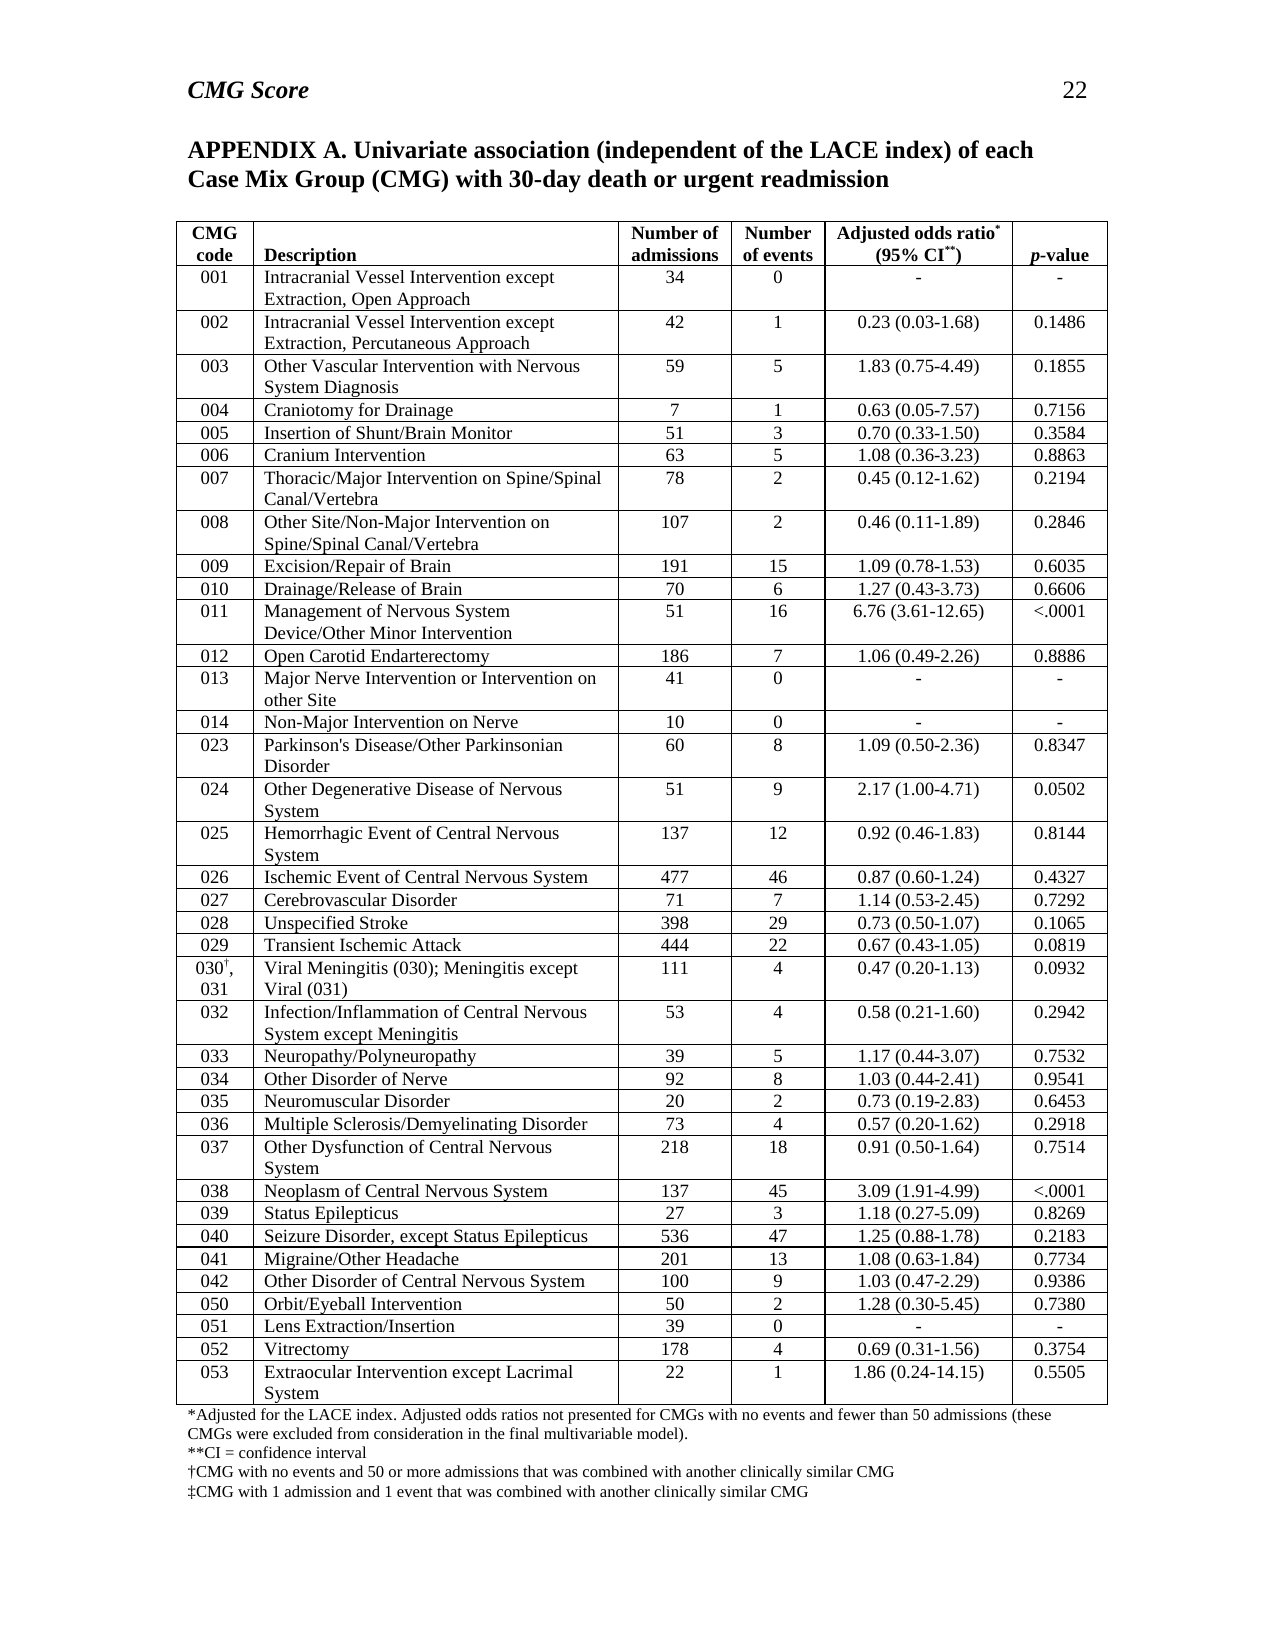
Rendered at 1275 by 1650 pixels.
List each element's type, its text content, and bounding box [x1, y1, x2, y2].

table_header Adjusted odds ratio* (95% CI**) [826, 222, 1012, 265]
table_cell Other Disorder of Central Nervous System [254, 1270, 618, 1292]
table_cell 1.03 (0.44-2.41) [826, 1068, 1012, 1089]
table_cell 41 [619, 667, 731, 710]
table_cell Multiple Sclerosis/Demyelinating Disorder [254, 1113, 618, 1134]
table_cell - [1013, 266, 1107, 309]
table_cell 2 [732, 1090, 824, 1112]
table_cell 60 [619, 734, 731, 777]
table_cell 9 [732, 1270, 824, 1292]
table_cell 1.83 (0.75-4.49) [826, 355, 1012, 398]
table_cell 0.8144 [1013, 822, 1107, 865]
table_cell Seizure Disorder, except Status Epilepticus [254, 1225, 618, 1246]
table_cell 39 [619, 1045, 731, 1067]
table_cell 0.23 (0.03-1.68) [826, 311, 1012, 354]
table_cell Ischemic Event of Central Nervous System [254, 866, 618, 888]
table_cell 51 [619, 778, 731, 821]
table_cell 0.47 (0.20-1.13) [826, 957, 1012, 1000]
table_cell 1.17 (0.44-3.07) [826, 1045, 1012, 1067]
table_cell 536 [619, 1225, 731, 1246]
table_cell 20 [619, 1090, 731, 1112]
table_cell 0.67 (0.43-1.05) [826, 934, 1012, 956]
table_cell 0.7514 [1013, 1136, 1107, 1179]
table_cell 50 [619, 1293, 731, 1314]
table_cell 47 [732, 1225, 824, 1246]
table_cell 0.2194 [1013, 467, 1107, 510]
table_cell 22 [619, 1361, 731, 1404]
table_cell 0.73 (0.19-2.83) [826, 1090, 1012, 1112]
table_cell 036 [177, 1113, 253, 1134]
table_cell 9 [732, 778, 824, 821]
table_cell - [826, 266, 1012, 309]
table_cell Neoplasm of Central Nervous System [254, 1180, 618, 1201]
table_cell 0.58 (0.21-1.60) [826, 1001, 1012, 1044]
table_cell 15 [732, 555, 824, 577]
table_cell 34 [619, 266, 731, 309]
table_cell 3 [732, 422, 824, 443]
table_cell 004 [177, 399, 253, 421]
table_cell Neuropathy/Polyneuropathy [254, 1045, 618, 1067]
table_cell 014 [177, 711, 253, 733]
table_cell 0.70 (0.33-1.50) [826, 422, 1012, 443]
table_cell 0.2183 [1013, 1225, 1107, 1246]
table_cell 186 [619, 645, 731, 666]
table_cell 009 [177, 555, 253, 577]
table_cell - [1013, 1315, 1107, 1337]
table_cell 1.06 (0.49-2.26) [826, 645, 1012, 666]
table_cell 0.91 (0.50-1.64) [826, 1136, 1012, 1179]
table_cell 053 [177, 1361, 253, 1404]
table_cell 035 [177, 1090, 253, 1112]
table_cell Parkinson's Disease/Other Parkinsonian Disorder [254, 734, 618, 777]
table_cell Vitrectomy [254, 1338, 618, 1359]
table_cell 034 [177, 1068, 253, 1089]
table_cell 0.3584 [1013, 422, 1107, 443]
table_cell 8 [732, 734, 824, 777]
table_cell 73 [619, 1113, 731, 1134]
table_cell 023 [177, 734, 253, 777]
table_cell 477 [619, 866, 731, 888]
table_cell 0.5505 [1013, 1361, 1107, 1404]
table_cell 2 [732, 511, 824, 554]
table_cell Hemorrhagic Event of Central Nervous System [254, 822, 618, 865]
table_cell 050 [177, 1293, 253, 1314]
table_cell 041 [177, 1248, 253, 1269]
table_cell 012 [177, 645, 253, 666]
table_cell 1.18 (0.27-5.09) [826, 1202, 1012, 1224]
table_cell 22 [732, 934, 824, 956]
table_cell Open Carotid Endarterectomy [254, 645, 618, 666]
table_cell 002 [177, 311, 253, 354]
table_cell 7 [732, 645, 824, 666]
table_cell Neuromuscular Disorder [254, 1090, 618, 1112]
table_cell 2 [732, 1293, 824, 1314]
table_cell 6 [732, 578, 824, 599]
table_cell 1.08 (0.36-3.23) [826, 444, 1012, 466]
text ‡CMG with 1 admission and 1 event that was combined with another clinically similar CMG [187, 1481, 1087, 1501]
table_cell 0.45 (0.12-1.62) [826, 467, 1012, 510]
table_cell 0.4327 [1013, 866, 1107, 888]
table_cell 0.7734 [1013, 1248, 1107, 1269]
table_cell 0.92 (0.46-1.83) [826, 822, 1012, 865]
table_cell Cranium Intervention [254, 444, 618, 466]
table_cell 0.6453 [1013, 1090, 1107, 1112]
table_cell 53 [619, 1001, 731, 1044]
text *Adjusted for the LACE index. Adjusted odds ratios not presented for CMGs with no events and fewer than 50 admissions (these CMGs were excluded from consideration in the final multivariable model). [187, 1405, 1087, 1443]
table_cell 3.09 (1.91-4.99) [826, 1180, 1012, 1201]
text †CMG with no events and 50 or more admissions that was combined with another clinically similar CMG [187, 1462, 1087, 1481]
table_cell 0.8886 [1013, 645, 1107, 666]
table_cell 0.7380 [1013, 1293, 1107, 1314]
table_cell 18 [732, 1136, 824, 1179]
table_cell 001 [177, 266, 253, 309]
table_cell 0.9386 [1013, 1270, 1107, 1292]
table_cell 0.0819 [1013, 934, 1107, 956]
table_cell 037 [177, 1136, 253, 1179]
table_cell 010 [177, 578, 253, 599]
table_cell 0.0502 [1013, 778, 1107, 821]
table_cell 027 [177, 889, 253, 911]
table_cell 12 [732, 822, 824, 865]
table_cell Other Site/Non-Major Intervention on Spine/Spinal Canal/Vertebra [254, 511, 618, 554]
table_cell 51 [619, 422, 731, 443]
table_cell 0.3754 [1013, 1338, 1107, 1359]
table_cell 038 [177, 1180, 253, 1201]
table_cell 100 [619, 1270, 731, 1292]
table_cell Major Nerve Intervention or Intervention on other Site [254, 667, 618, 710]
table_cell 78 [619, 467, 731, 510]
table_cell 0.0932 [1013, 957, 1107, 1000]
table_cell 6.76 (3.61-12.65) [826, 600, 1012, 643]
table_cell 1.03 (0.47-2.29) [826, 1270, 1012, 1292]
table_cell 032 [177, 1001, 253, 1044]
table_cell 028 [177, 912, 253, 933]
table_cell Other Dysfunction of Central Nervous System [254, 1136, 618, 1179]
table_cell 003 [177, 355, 253, 398]
table_cell - [1013, 711, 1107, 733]
table_cell 4 [732, 1113, 824, 1134]
table_cell Viral Meningitis (030); Meningitis except Viral (031) [254, 957, 618, 1000]
table_cell 0.63 (0.05-7.57) [826, 399, 1012, 421]
table_cell 033 [177, 1045, 253, 1067]
table_cell 444 [619, 934, 731, 956]
table_cell 5 [732, 1045, 824, 1067]
table_cell 006 [177, 444, 253, 466]
table_cell 0.57 (0.20-1.62) [826, 1113, 1012, 1134]
table_cell 1.09 (0.78-1.53) [826, 555, 1012, 577]
table_cell 111 [619, 957, 731, 1000]
table_cell 4 [732, 957, 824, 1000]
table_cell 008 [177, 511, 253, 554]
table_cell 030†, 031 [177, 957, 253, 1000]
table_cell Unspecified Stroke [254, 912, 618, 933]
table_cell 0 [732, 266, 824, 309]
table_cell 026 [177, 866, 253, 888]
table_cell 191 [619, 555, 731, 577]
table_cell 0.8863 [1013, 444, 1107, 466]
table_cell Lens Extraction/Insertion [254, 1315, 618, 1337]
table_cell 0.1486 [1013, 311, 1107, 354]
table_cell 63 [619, 444, 731, 466]
table_header p-value [1013, 222, 1107, 265]
table_cell Management of Nervous System Device/Other Minor Intervention [254, 600, 618, 643]
table_cell <.0001 [1013, 600, 1107, 643]
table_cell Insertion of Shunt/Brain Monitor [254, 422, 618, 443]
table_cell 0.1065 [1013, 912, 1107, 933]
table_cell 1 [732, 1361, 824, 1404]
table_cell 71 [619, 889, 731, 911]
table_cell 1.25 (0.88-1.78) [826, 1225, 1012, 1246]
table_header CMG code [177, 222, 253, 265]
table_cell 51 [619, 600, 731, 643]
table_cell - [1013, 667, 1107, 710]
table_cell Orbit/Eyeball Intervention [254, 1293, 618, 1314]
table_cell 8 [732, 1068, 824, 1089]
table_cell 92 [619, 1068, 731, 1089]
table_cell 0.7156 [1013, 399, 1107, 421]
table_cell Intracranial Vessel Intervention except Extraction, Percutaneous Approach [254, 311, 618, 354]
table_cell 70 [619, 578, 731, 599]
table_cell 042 [177, 1270, 253, 1292]
table_cell Non-Major Intervention on Nerve [254, 711, 618, 733]
text **CI = confidence interval [187, 1443, 1087, 1462]
table_cell 218 [619, 1136, 731, 1179]
table_cell 42 [619, 311, 731, 354]
table_cell 0.2846 [1013, 511, 1107, 554]
table_cell 0.8269 [1013, 1202, 1107, 1224]
table_cell Other Disorder of Nerve [254, 1068, 618, 1089]
table_cell 024 [177, 778, 253, 821]
table_cell 051 [177, 1315, 253, 1337]
table_cell Extraocular Intervention except Lacrimal System [254, 1361, 618, 1404]
table_cell 1.27 (0.43-3.73) [826, 578, 1012, 599]
table_cell - [826, 1315, 1012, 1337]
table_cell 0.2918 [1013, 1113, 1107, 1134]
table_cell 1.14 (0.53-2.45) [826, 889, 1012, 911]
table_cell Intracranial Vessel Intervention except Extraction, Open Approach [254, 266, 618, 309]
table_cell 2 [732, 467, 824, 510]
table_cell 0.7532 [1013, 1045, 1107, 1067]
table_cell 3 [732, 1202, 824, 1224]
table_cell 0 [732, 711, 824, 733]
table_cell 2.17 (1.00-4.71) [826, 778, 1012, 821]
table_cell 5 [732, 355, 824, 398]
table_cell 39 [619, 1315, 731, 1337]
table_cell 0 [732, 1315, 824, 1337]
table_cell 0.6606 [1013, 578, 1107, 599]
table_cell 1.09 (0.50-2.36) [826, 734, 1012, 777]
table_cell 007 [177, 467, 253, 510]
table_cell 1.28 (0.30-5.45) [826, 1293, 1012, 1314]
table_cell 0.87 (0.60-1.24) [826, 866, 1012, 888]
table_cell 1.08 (0.63-1.84) [826, 1248, 1012, 1269]
table_cell - [826, 667, 1012, 710]
table_cell 1 [732, 399, 824, 421]
table_cell 10 [619, 711, 731, 733]
table_cell 052 [177, 1338, 253, 1359]
table_cell 107 [619, 511, 731, 554]
table_header Description [254, 222, 618, 265]
table_cell 178 [619, 1338, 731, 1359]
table_cell 0.73 (0.50-1.07) [826, 912, 1012, 933]
table_cell 4 [732, 1338, 824, 1359]
table_cell Infection/Inflammation of Central Nervous System except Meningitis [254, 1001, 618, 1044]
table_cell Cerebrovascular Disorder [254, 889, 618, 911]
table_cell 16 [732, 600, 824, 643]
table_cell 46 [732, 866, 824, 888]
table_header Number of admissions [619, 222, 731, 265]
table_cell 5 [732, 444, 824, 466]
table_cell 398 [619, 912, 731, 933]
table_cell 137 [619, 822, 731, 865]
table_cell 59 [619, 355, 731, 398]
table_cell 1.86 (0.24-14.15) [826, 1361, 1012, 1404]
table_cell Other Degenerative Disease of Nervous System [254, 778, 618, 821]
table_cell 0.9541 [1013, 1068, 1107, 1089]
table_cell 029 [177, 934, 253, 956]
table_cell 0.1855 [1013, 355, 1107, 398]
table_cell 011 [177, 600, 253, 643]
table_cell Excision/Repair of Brain [254, 555, 618, 577]
table_cell Other Vascular Intervention with Nervous System Diagnosis [254, 355, 618, 398]
table_cell 7 [619, 399, 731, 421]
table_cell Thoracic/Major Intervention on Spine/Spinal Canal/Vertebra [254, 467, 618, 510]
table_cell Migraine/Other Headache [254, 1248, 618, 1269]
table_cell 0.6035 [1013, 555, 1107, 577]
table_cell 45 [732, 1180, 824, 1201]
table_cell 040 [177, 1225, 253, 1246]
table_cell 27 [619, 1202, 731, 1224]
table_cell 0.7292 [1013, 889, 1107, 911]
table_cell <.0001 [1013, 1180, 1107, 1201]
table_cell 013 [177, 667, 253, 710]
table_cell Transient Ischemic Attack [254, 934, 618, 956]
table_cell Status Epilepticus [254, 1202, 618, 1224]
table_cell 039 [177, 1202, 253, 1224]
table_cell Craniotomy for Drainage [254, 399, 618, 421]
table_cell 13 [732, 1248, 824, 1269]
table_cell 4 [732, 1001, 824, 1044]
table_cell 7 [732, 889, 824, 911]
table_cell 137 [619, 1180, 731, 1201]
table_cell 0.69 (0.31-1.56) [826, 1338, 1012, 1359]
table_header Number of events [732, 222, 824, 265]
table_cell 1 [732, 311, 824, 354]
table_cell 025 [177, 822, 253, 865]
table_cell 0.2942 [1013, 1001, 1107, 1044]
table_cell Drainage/Release of Brain [254, 578, 618, 599]
table_cell 29 [732, 912, 824, 933]
text APPENDIX A. Univariate association (independent of the LACE index) of each Case Mix Group (CMG) with 30-day death or urgent readmission [187, 135, 1087, 192]
table_cell - [826, 711, 1012, 733]
table_cell 0.8347 [1013, 734, 1107, 777]
table_cell 201 [619, 1248, 731, 1269]
table_cell 0 [732, 667, 824, 710]
table_cell 0.46 (0.11-1.89) [826, 511, 1012, 554]
table_cell 005 [177, 422, 253, 443]
